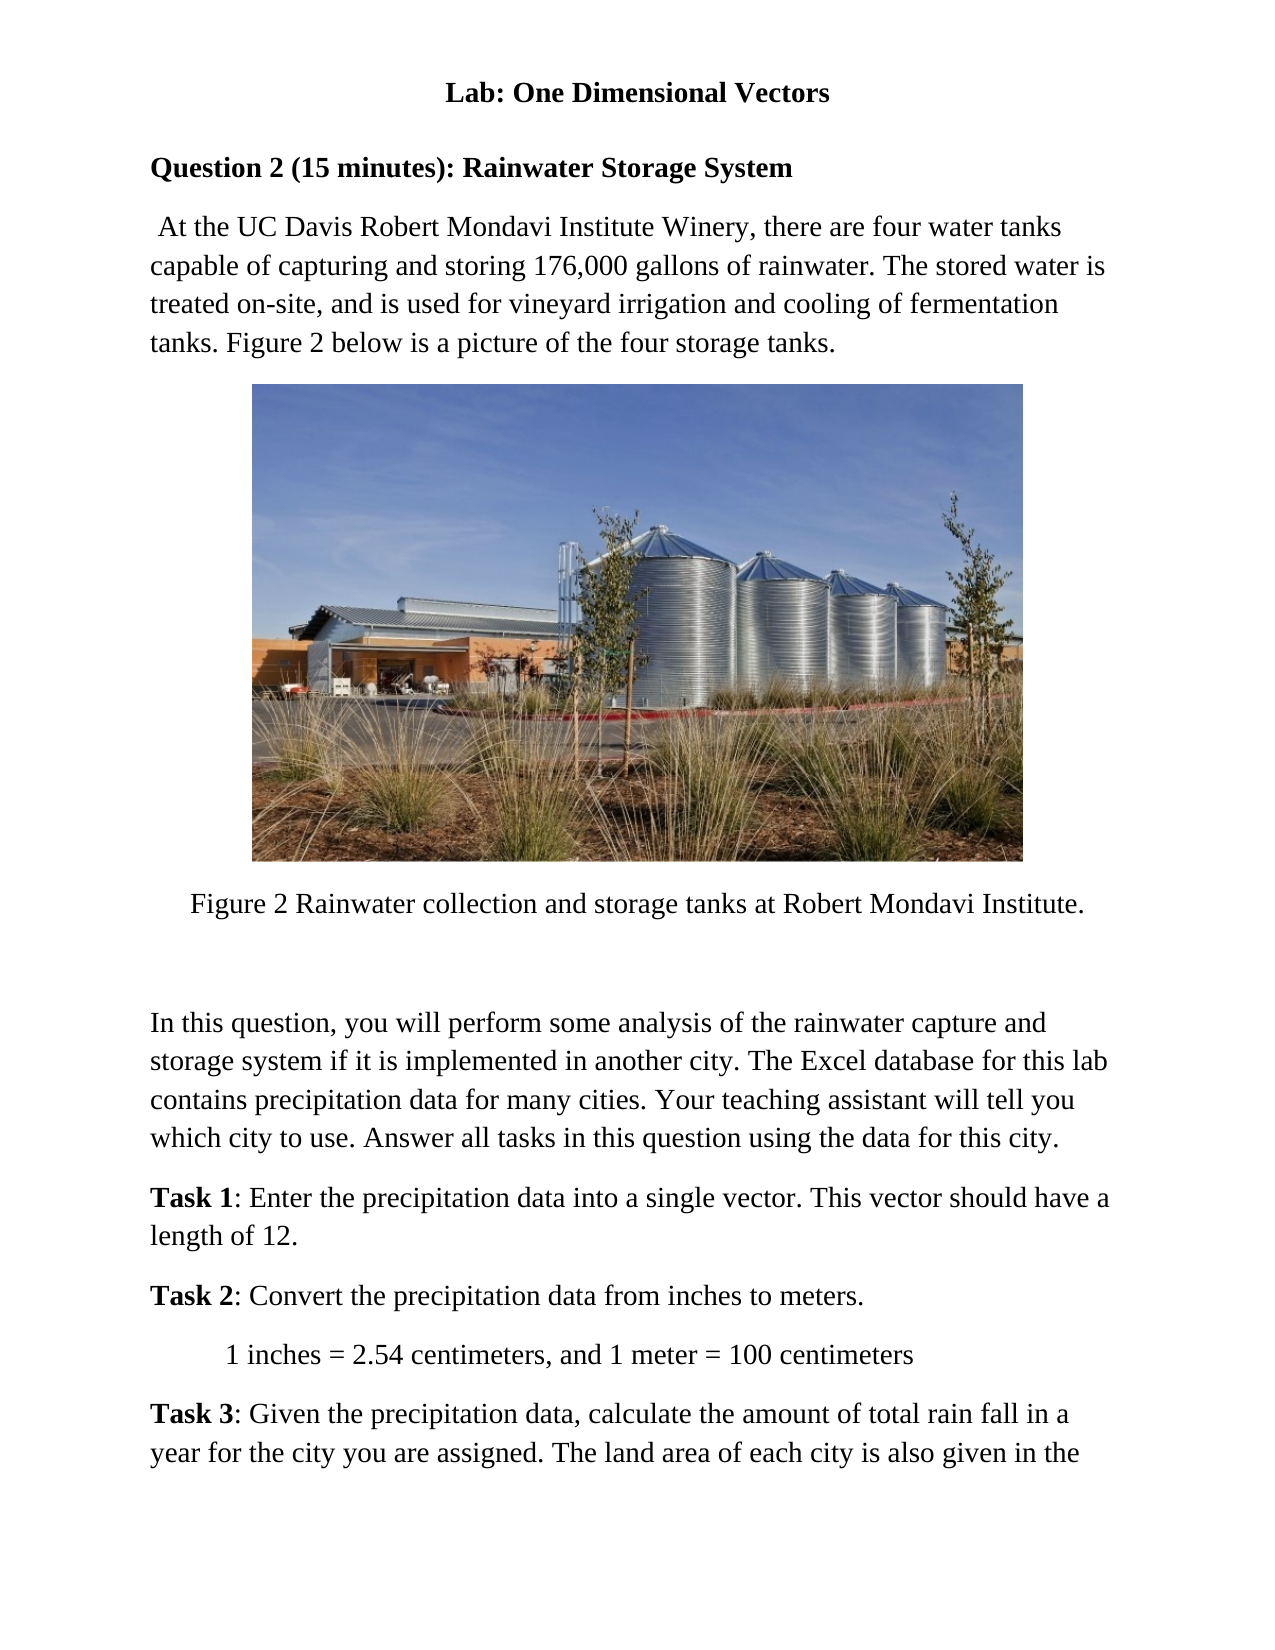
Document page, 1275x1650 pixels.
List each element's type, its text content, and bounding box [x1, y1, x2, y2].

text Figure 2 Rainwater collection and storage tanks at Robert Mondavi Institute. [150, 886, 1125, 920]
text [150, 1397, 1125, 1469]
text Task 2: Convert the precipitation data from inches to meters. [150, 1278, 1125, 1311]
text Task 1: Enter the precipitation data into a single vector. This vector should have a length of 12. [150, 1180, 1125, 1252]
text 1 inches = 2.54 centimeters, and 1 meter = 100 centimeters [150, 1337, 1125, 1371]
text Question 2 (15 minutes): Rainwater Storage System [150, 150, 1125, 183]
picture [252, 384, 1023, 862]
text In this question, you will perform some analysis of the rainwater capture and storage system if it is implemented in another city. The Excel database for this lab contains precipitation data for many cities. Your teaching assistant will tell you which city to use. Answer all tasks in this question using the data for this city. [150, 1005, 1125, 1154]
text At the UC Davis Robert Mondavi Institute Winery, there are four water tanks capable of capturing and storing 176,000 gallons of rainwater. The stored water is treated on-site, and is used for vineyard irrigation and cooling of fermentation tanks. Figure 2 below is a picture of the four storage tanks. [150, 209, 1125, 358]
